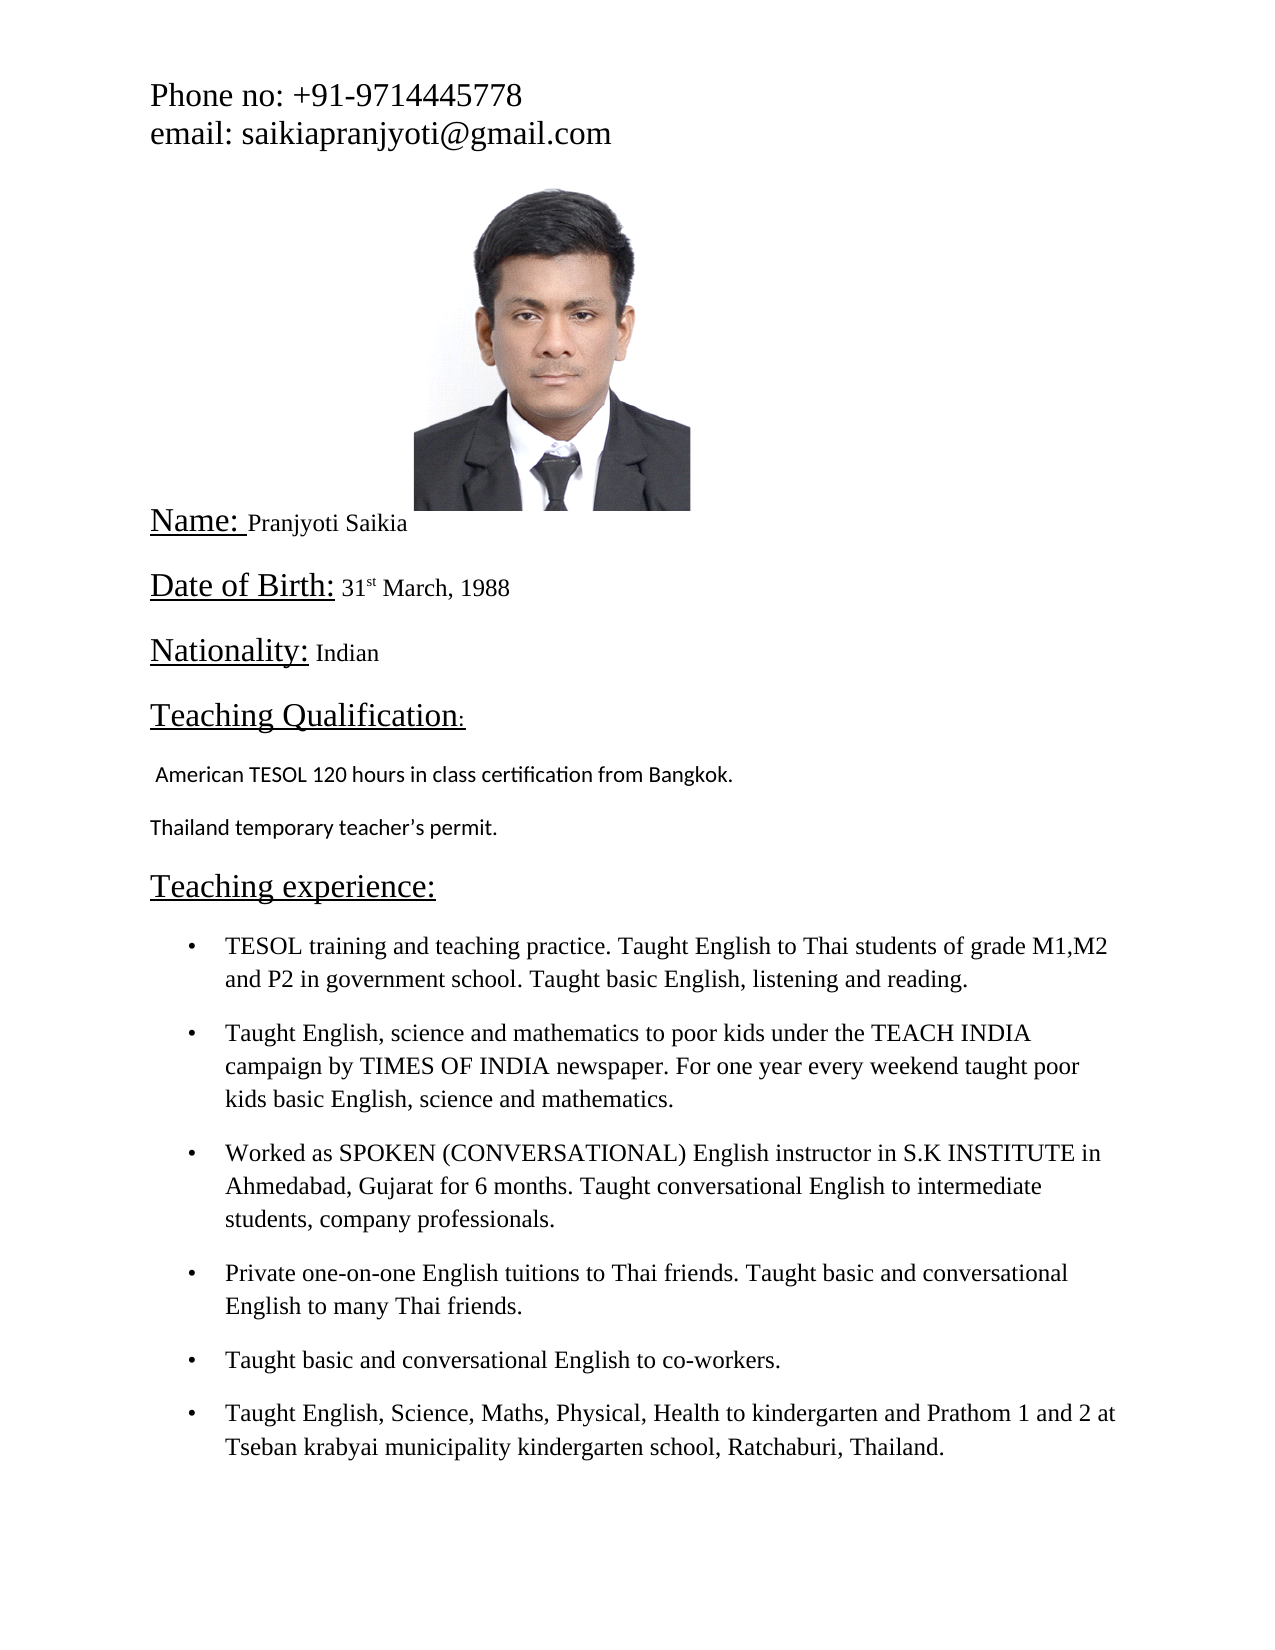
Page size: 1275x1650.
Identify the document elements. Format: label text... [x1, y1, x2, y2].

text Teaching experience: [150, 866, 1125, 904]
text Date of Birth: 31st March, 1988 [150, 566, 1125, 604]
text Thailand temporary teacher’s permit. [150, 813, 1125, 841]
text American TESOL 120 hours in class certification from Bangkok. [150, 760, 1125, 788]
text Nationality: Indian [150, 630, 1125, 669]
list TESOL training and teaching practice. Taught English to Thai students of grade M1,M2 and P2 in government school. Taught basic English, listening and reading. [187, 931, 1125, 993]
picture [413, 179, 691, 511]
list Taught English, Science, Maths, Physical, Health to kindergarten and Prathom 1 and 2 at Tseban krabyai municipality kindergarten school, Ratchaburi, Thailand. [187, 1398, 1125, 1460]
list Private one-on-one English tuitions to Thai friends. Taught basic and conversational English to many Thai friends. [187, 1258, 1125, 1319]
list Taught English, science and mathematics to poor kids under the TEACH INDIA campaign by TIMES OF INDIA newspaper. For one year every weekend taught poor kids basic English, science and mathematics. [187, 1018, 1125, 1113]
list Worked as SPOKEN (CONVERSATIONAL) English instructor in S.K INSTITUTE in Ahmedabad, Gujarat for 6 months. Taught conversational English to intermediate students, company professionals. [187, 1138, 1125, 1233]
text Teaching Qualification: [150, 695, 1125, 734]
list Taught basic and conversational English to co-workers. [187, 1345, 1125, 1373]
